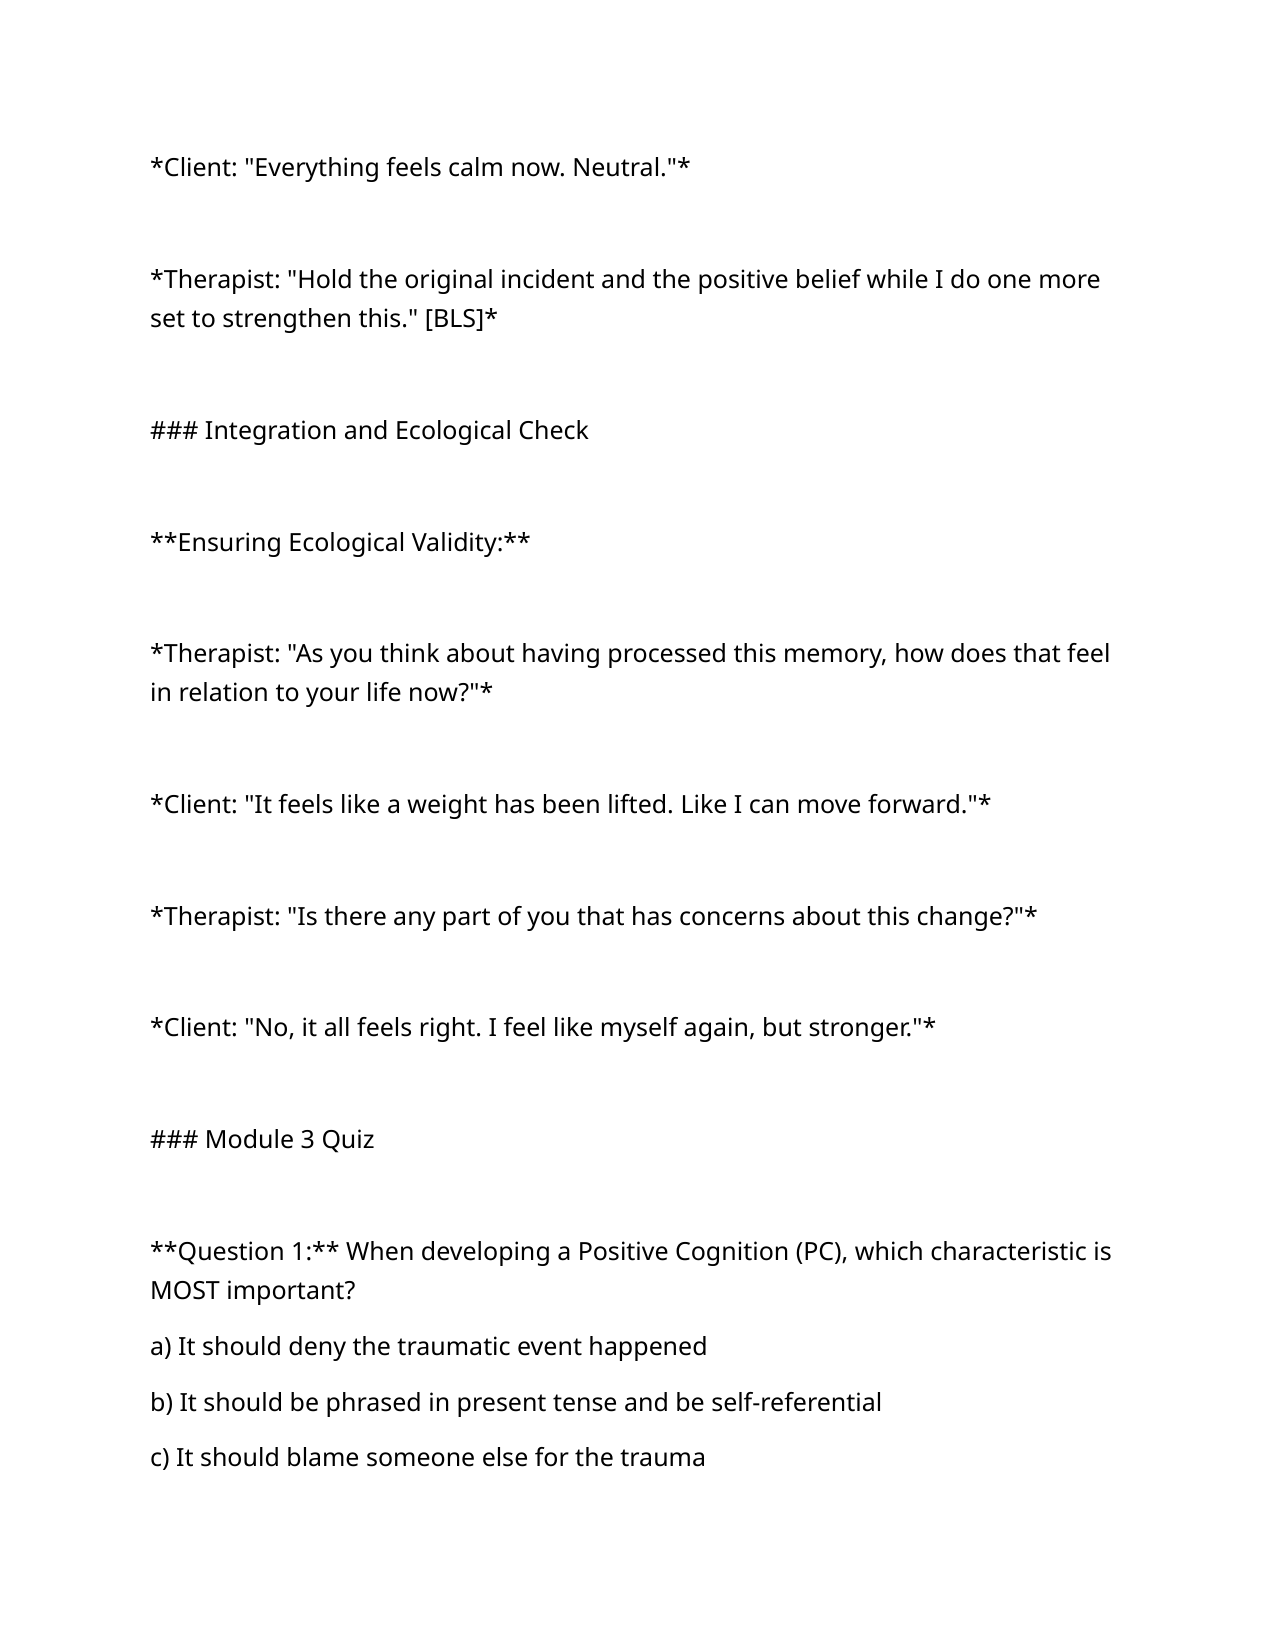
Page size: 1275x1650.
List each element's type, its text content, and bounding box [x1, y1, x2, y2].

text *Client: "Everything feels calm now. Neutral."* [150, 150, 1125, 184]
text *Therapist: "As you think about having processed this memory, how does that feel in relation to your life now?"* [150, 636, 1125, 709]
text **Question 1:** When developing a Positive Cognition (PC), which characteristic is MOST important? [150, 1233, 1125, 1307]
text a) It should deny the traumatic event happened [150, 1328, 1125, 1362]
text **Ensuring Ecological Validity:** [150, 524, 1125, 558]
text *Therapist: "Is there any part of you that has concerns about this change?"* [150, 898, 1125, 932]
text b) It should be phrased in present tense and be self-referential [150, 1384, 1125, 1418]
text ### Module 3 Quiz [150, 1122, 1125, 1156]
text *Therapist: "Hold the original incident and the positive belief while I do one more set to strengthen this." [BLS]* [150, 262, 1125, 335]
text *Client: "It feels like a weight has been lifted. Like I can move forward."* [150, 787, 1125, 821]
text ### Integration and Ecological Check [150, 412, 1125, 447]
text c) It should blame someone else for the trauma [150, 1440, 1125, 1474]
text *Client: "No, it all feels right. I feel like myself again, but stronger."* [150, 1010, 1125, 1044]
